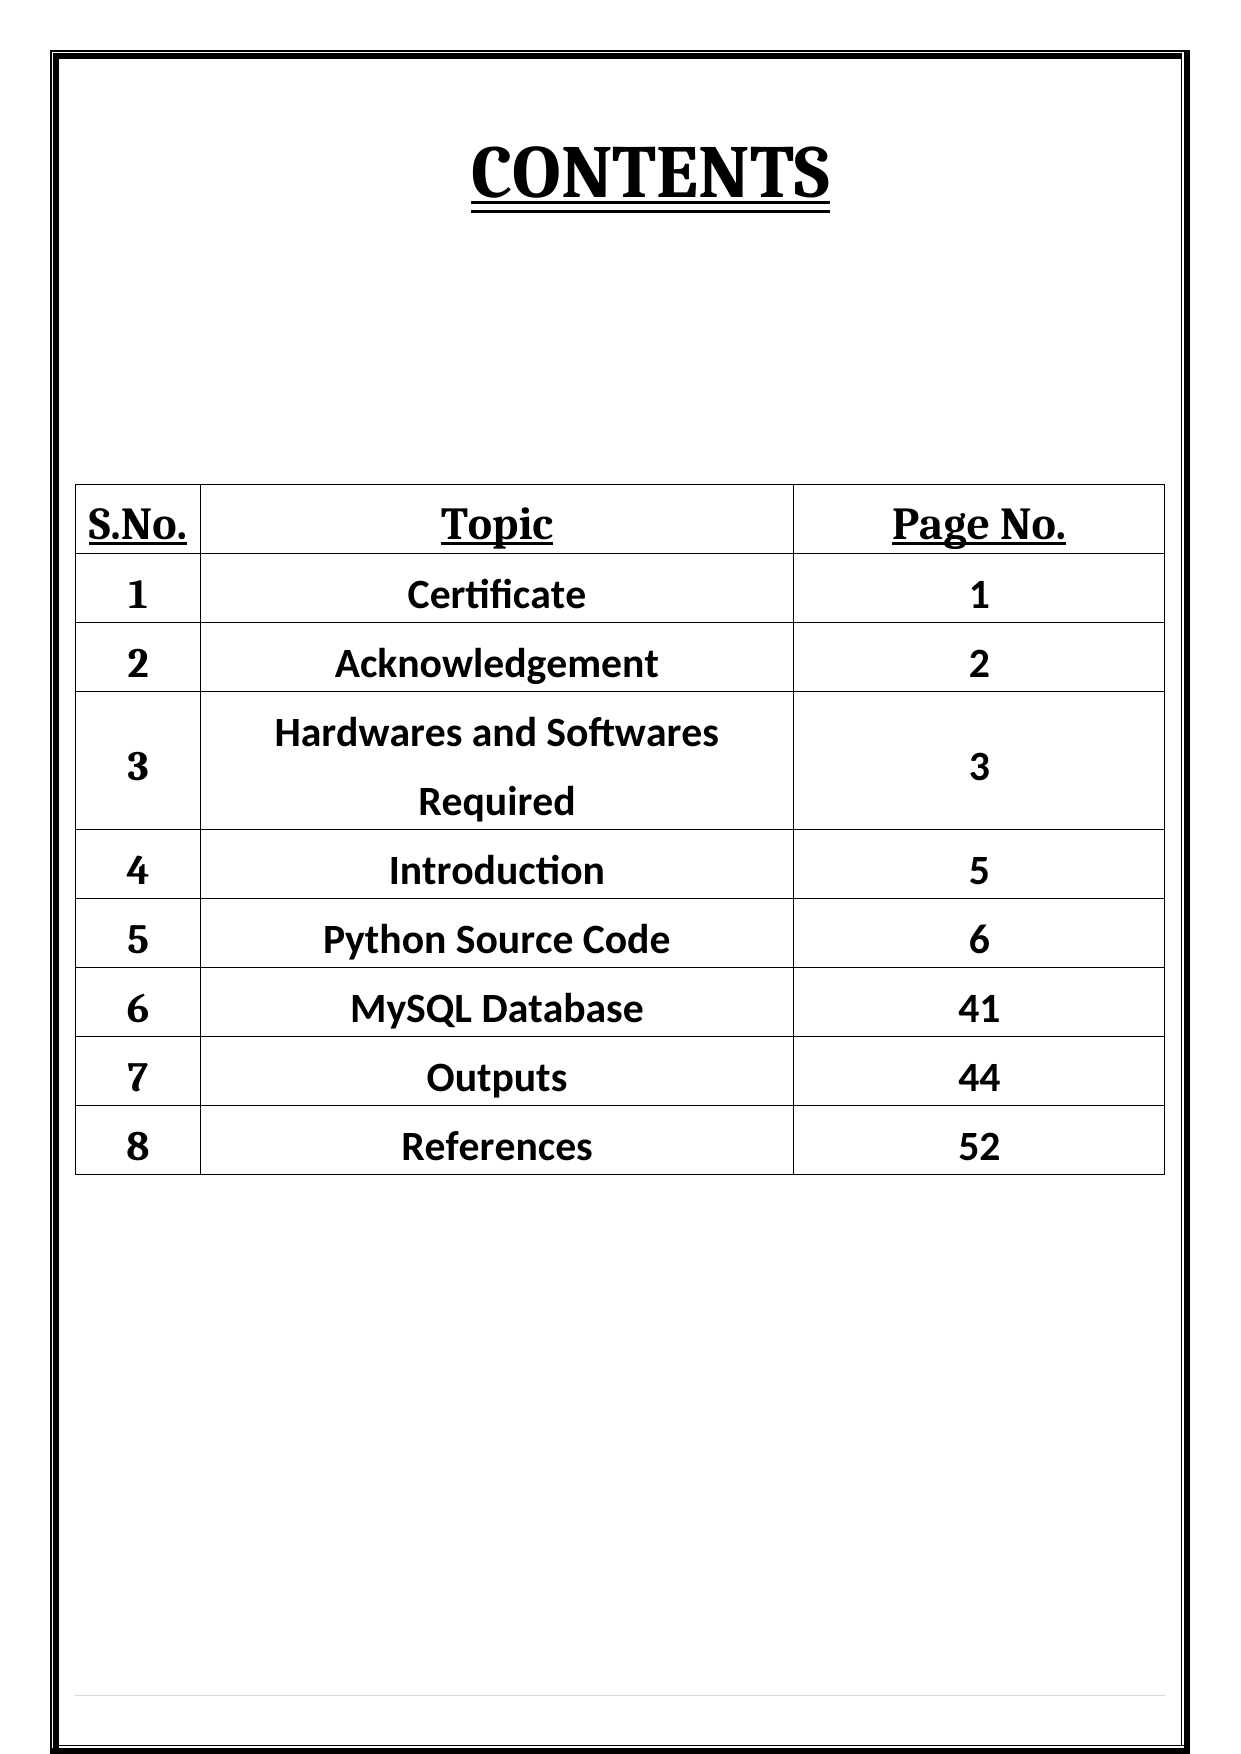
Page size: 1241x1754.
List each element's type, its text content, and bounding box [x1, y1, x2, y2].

table_header S.No. [76, 485, 200, 553]
table_cell 3 [794, 692, 1164, 828]
table_cell Acknowledgement [201, 623, 793, 691]
table_header Topic [201, 485, 793, 553]
table_cell 8 [76, 1106, 200, 1174]
table_cell 6 [76, 968, 200, 1036]
table_header Page No. [794, 485, 1164, 553]
table_cell 6 [794, 899, 1164, 967]
table_cell Introduction [201, 830, 793, 898]
table_cell 7 [76, 1037, 200, 1105]
table_cell MySQL Database [201, 968, 793, 1036]
table_cell Hardwares and Softwares Required [201, 692, 793, 828]
table_cell 52 [794, 1106, 1164, 1174]
table_cell 1 [794, 554, 1164, 622]
table_cell 2 [76, 623, 200, 691]
table_cell Python Source Code [201, 899, 793, 967]
table_cell Outputs [201, 1037, 793, 1105]
table_cell 1 [76, 554, 200, 622]
table_cell 3 [76, 692, 200, 828]
table_cell 4 [76, 830, 200, 898]
table_cell 5 [794, 830, 1164, 898]
table_cell 5 [76, 899, 200, 967]
subtitle CONTENTS [135, 143, 1165, 211]
table_cell 44 [794, 1037, 1164, 1105]
table_cell 2 [794, 623, 1164, 691]
table_cell References [201, 1106, 793, 1174]
table_cell Certificate [201, 554, 793, 622]
table_cell 41 [794, 968, 1164, 1036]
